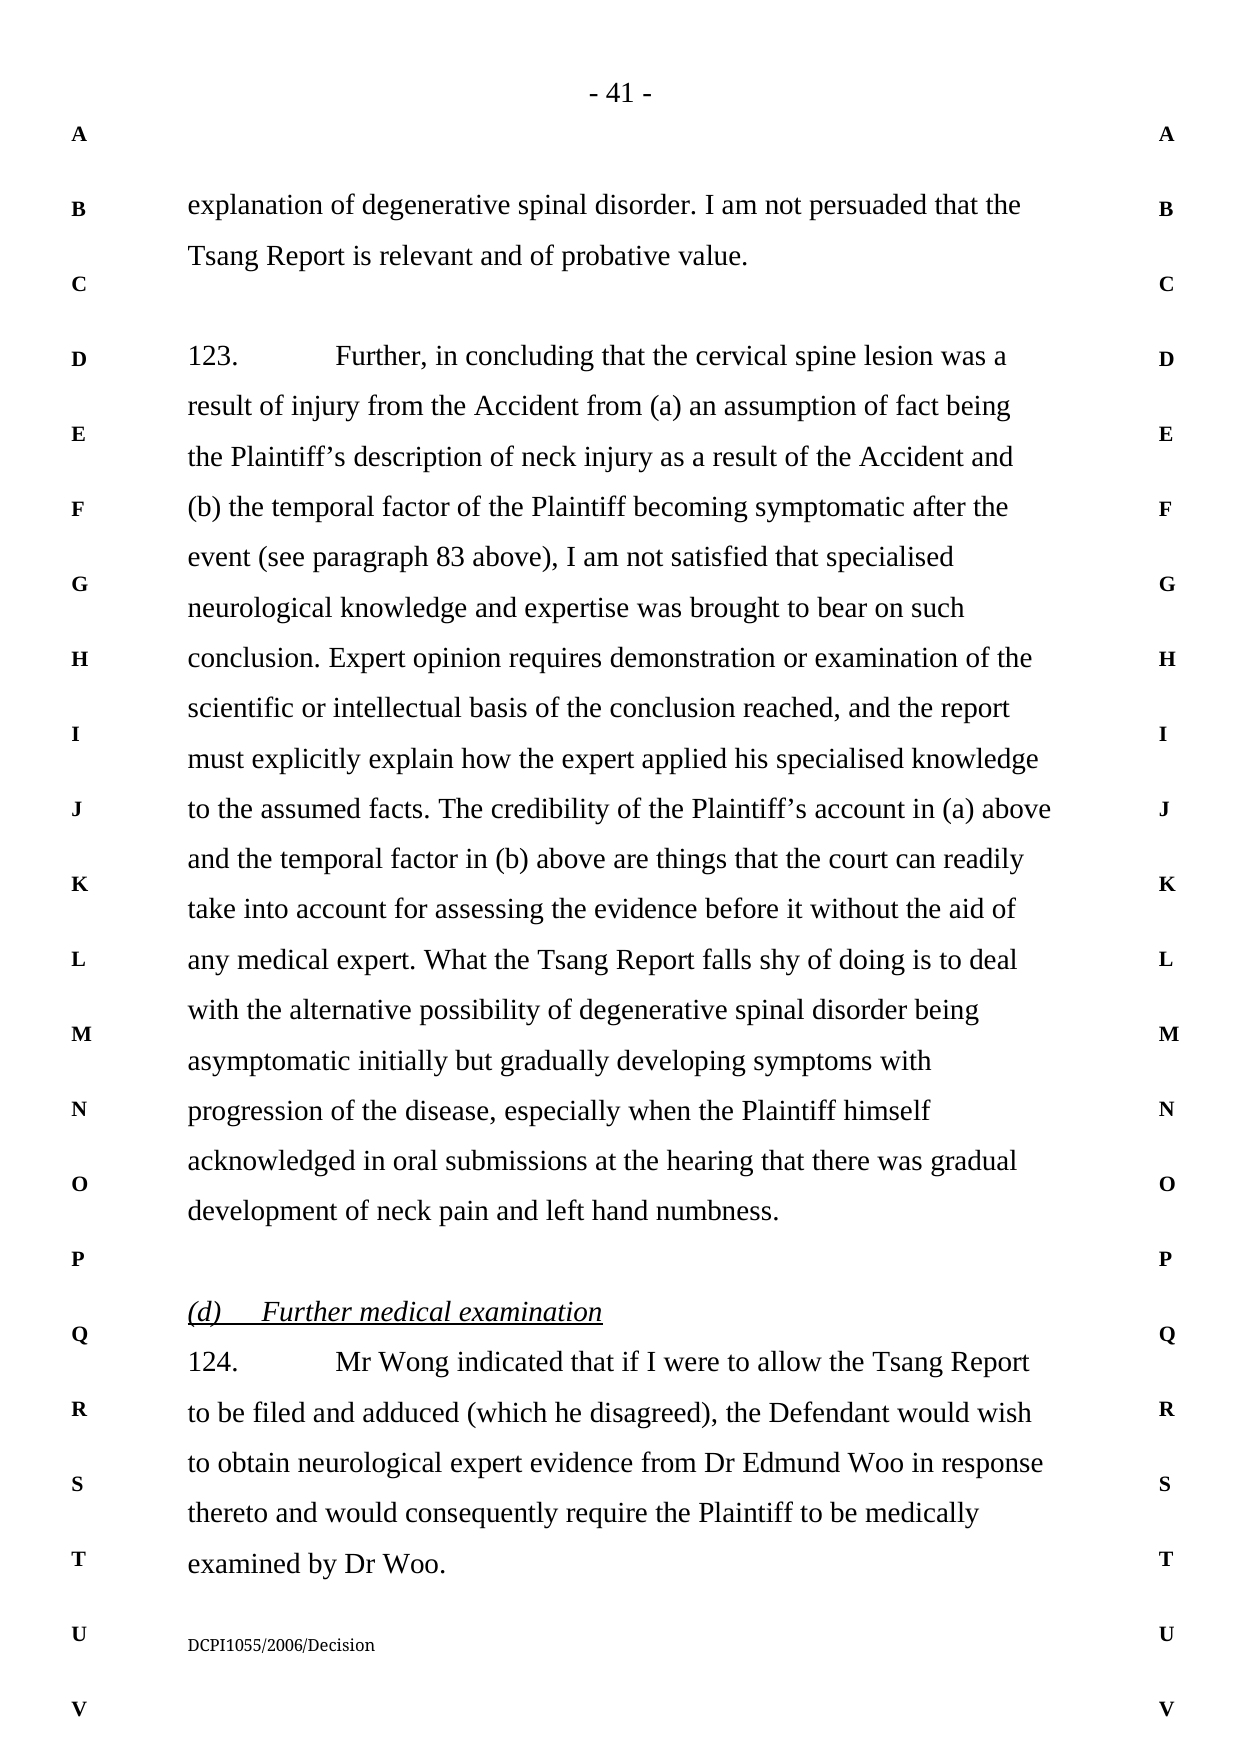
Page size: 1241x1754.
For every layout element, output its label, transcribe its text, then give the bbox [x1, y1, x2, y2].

list Mr Wong indicated that if I were to allow the Tsang Report to be filed and adduced (which he disagreed), the Defendant would wish to obtain neurological expert evidence from Dr Edmund Woo in response thereto and would consequently require the Plaintiff to be medically examined by Dr Woo. [187, 1345, 1053, 1579]
list Further, in concluding that the cervical spine lesion was a result of injury from the Accident from (a) an assumption of fact being the Plaintiff’s description of neck injury as a result of the Accident and (b) the temporal factor of the Plaintiff becoming symptomatic after the event (see paragraph 83 above), I am not satisfied that specialised neurological knowledge and expertise was brought to bear on such conclusion. Expert opinion requires demonstration or examination of the scientific or intellectual basis of the conclusion reached, and the report must explicitly explain how the expert applied his specialised knowledge to the assumed facts. The credibility of the Plaintiff’s account in (a) above and the temporal factor in (b) above are things that the court can readily take into account for assessing the evidence before it without the aid of any medical expert. What the Tsang Report falls shy of doing is to deal with the alternative possibility of degenerative spinal disorder being asymptomatic initially but gradually developing symptoms with progression of the disease, especially when the Plaintiff himself acknowledged in oral submissions at the hearing that there was gradual development of neck pain and left hand numbness. [187, 338, 1053, 1227]
text (d) Further medical examination [187, 1294, 1053, 1328]
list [187, 187, 1053, 271]
